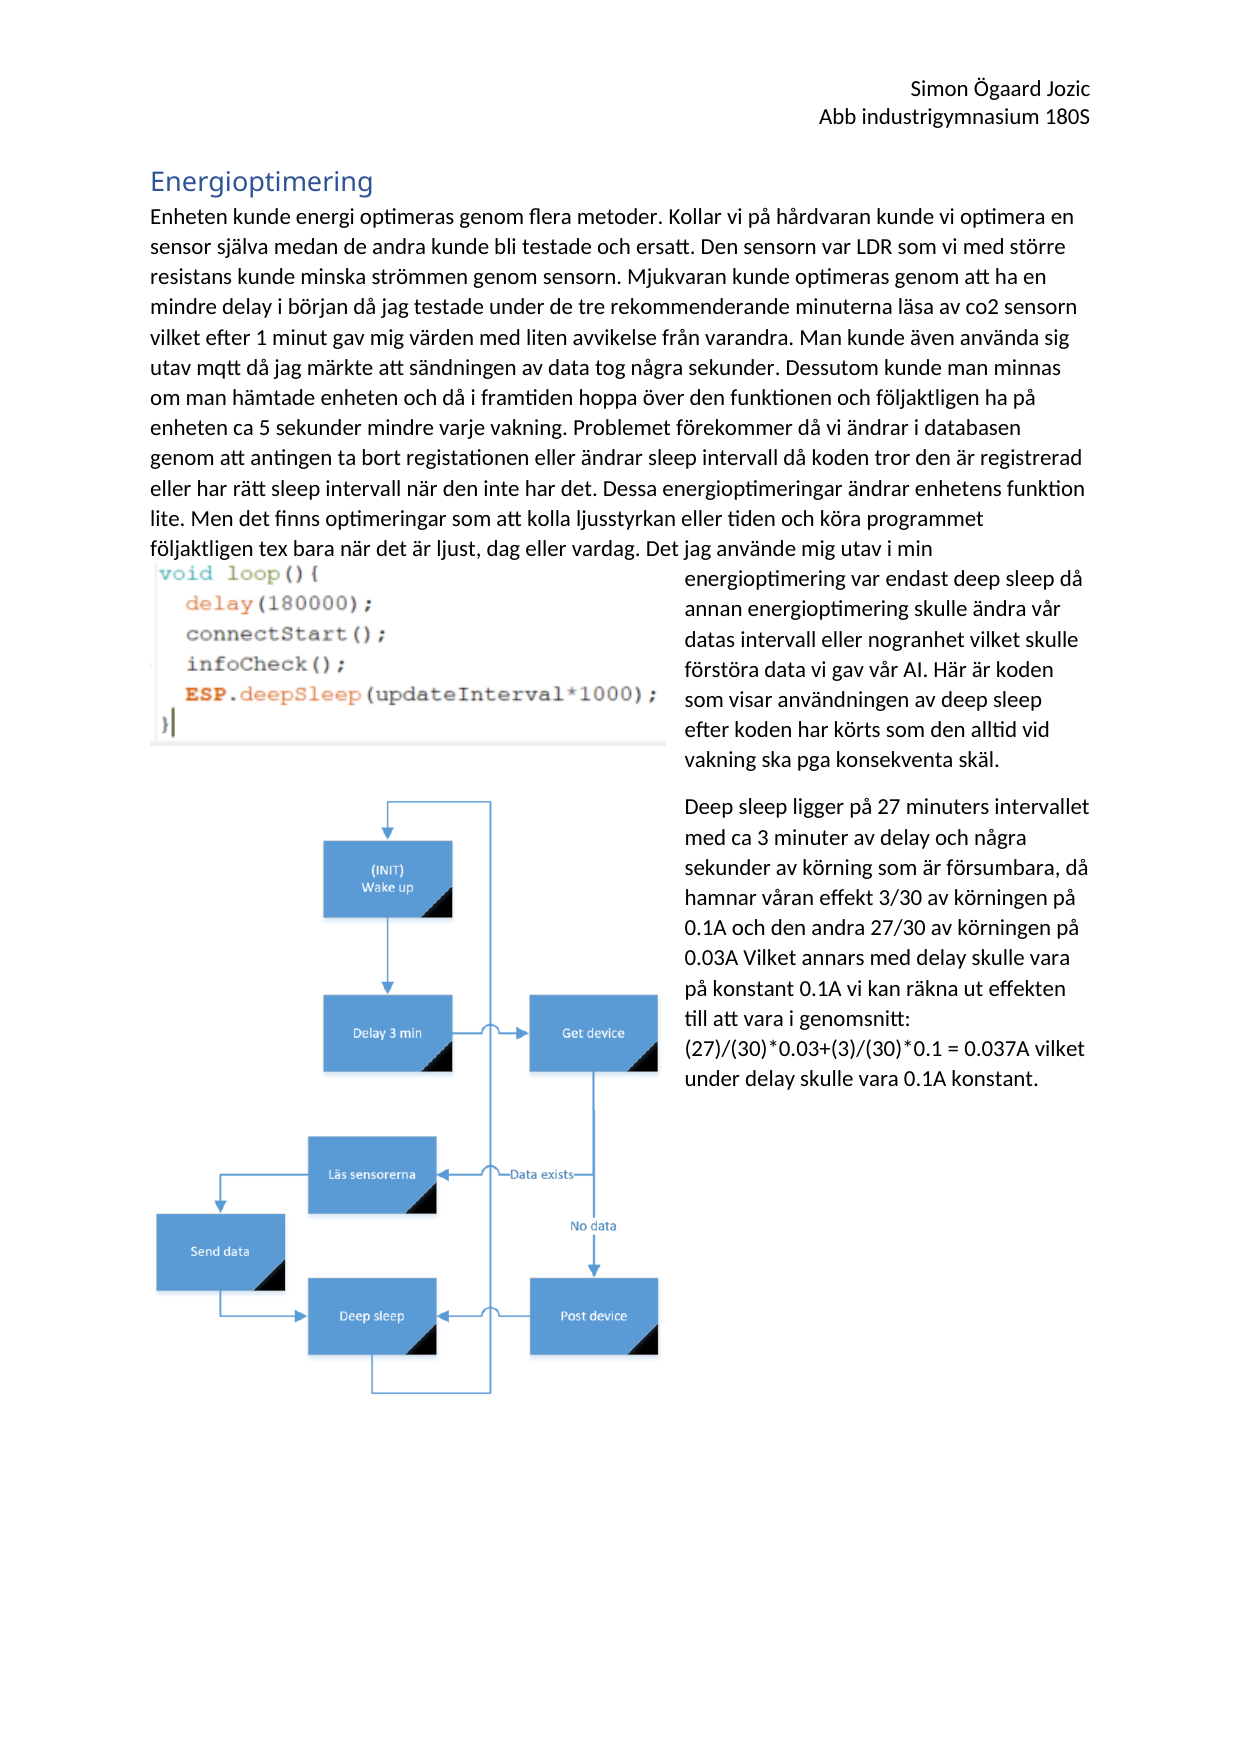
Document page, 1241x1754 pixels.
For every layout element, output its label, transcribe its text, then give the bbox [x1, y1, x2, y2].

picture [150, 793, 666, 1398]
subtitle Energioptimering [150, 162, 1090, 199]
text Deep sleep ligger på 27 minuters intervallet med ca 3 minuter av delay och några sekunder av körning som är försumbara, då hamnar våran effekt 3/30 av körningen på 0.1A och den andra 27/30 av körningen på 0.03A Vilket annars med delay skulle vara på konstant 0.1A vi kan räkna ut effekten till att vara i genomsnitt: (27)/(30)*0.03+(3)/(30)*0.1 = 0.037A vilket under delay skulle vara 0.1A konstant. [150, 792, 1090, 1092]
picture [150, 563, 666, 746]
text Enheten kunde energi optimeras genom flera metoder. Kollar vi på hårdvaran kunde vi optimera en sensor själva medan de andra kunde bli testade och ersatt. Den sensorn var LDR som vi med större resistans kunde minska strömmen genom sensorn. Mjukvaran kunde optimeras genom att ha en mindre delay i början då jag testade under de tre rekommenderande minuterna läsa av co2 sensorn vilket efter 1 minut gav mig värden med liten avvikelse från varandra. Man kunde även använda sig utav mqtt då jag märkte att sändningen av data tog några sekunder. Dessutom kunde man minnas om man hämtade enheten och då i framtiden hoppa över den funktionen och följaktligen ha på enheten ca 5 sekunder mindre varje vakning. Problemet förekommer då vi ändrar i databasen genom att antingen ta bort registationen eller ändrar sleep intervall då koden tror den är registrerad eller har rätt sleep intervall när den inte har det. Dessa energioptimeringar ändrar enhetens funktion lite. Men det finns optimeringar som att kolla ljusstyrkan eller tiden och köra programmet följaktligen tex bara när det är ljust, dag eller vardag. Det jag använde mig utav i min energioptimering var endast deep sleep då annan energioptimering skulle ändra vår datas intervall eller nogranhet vilket skulle förstöra data vi gav vår AI. Här är koden som visar användningen av deep sleep efter koden har körts som den alltid vid vakning ska pga konsekventa skäl. [150, 202, 1090, 773]
